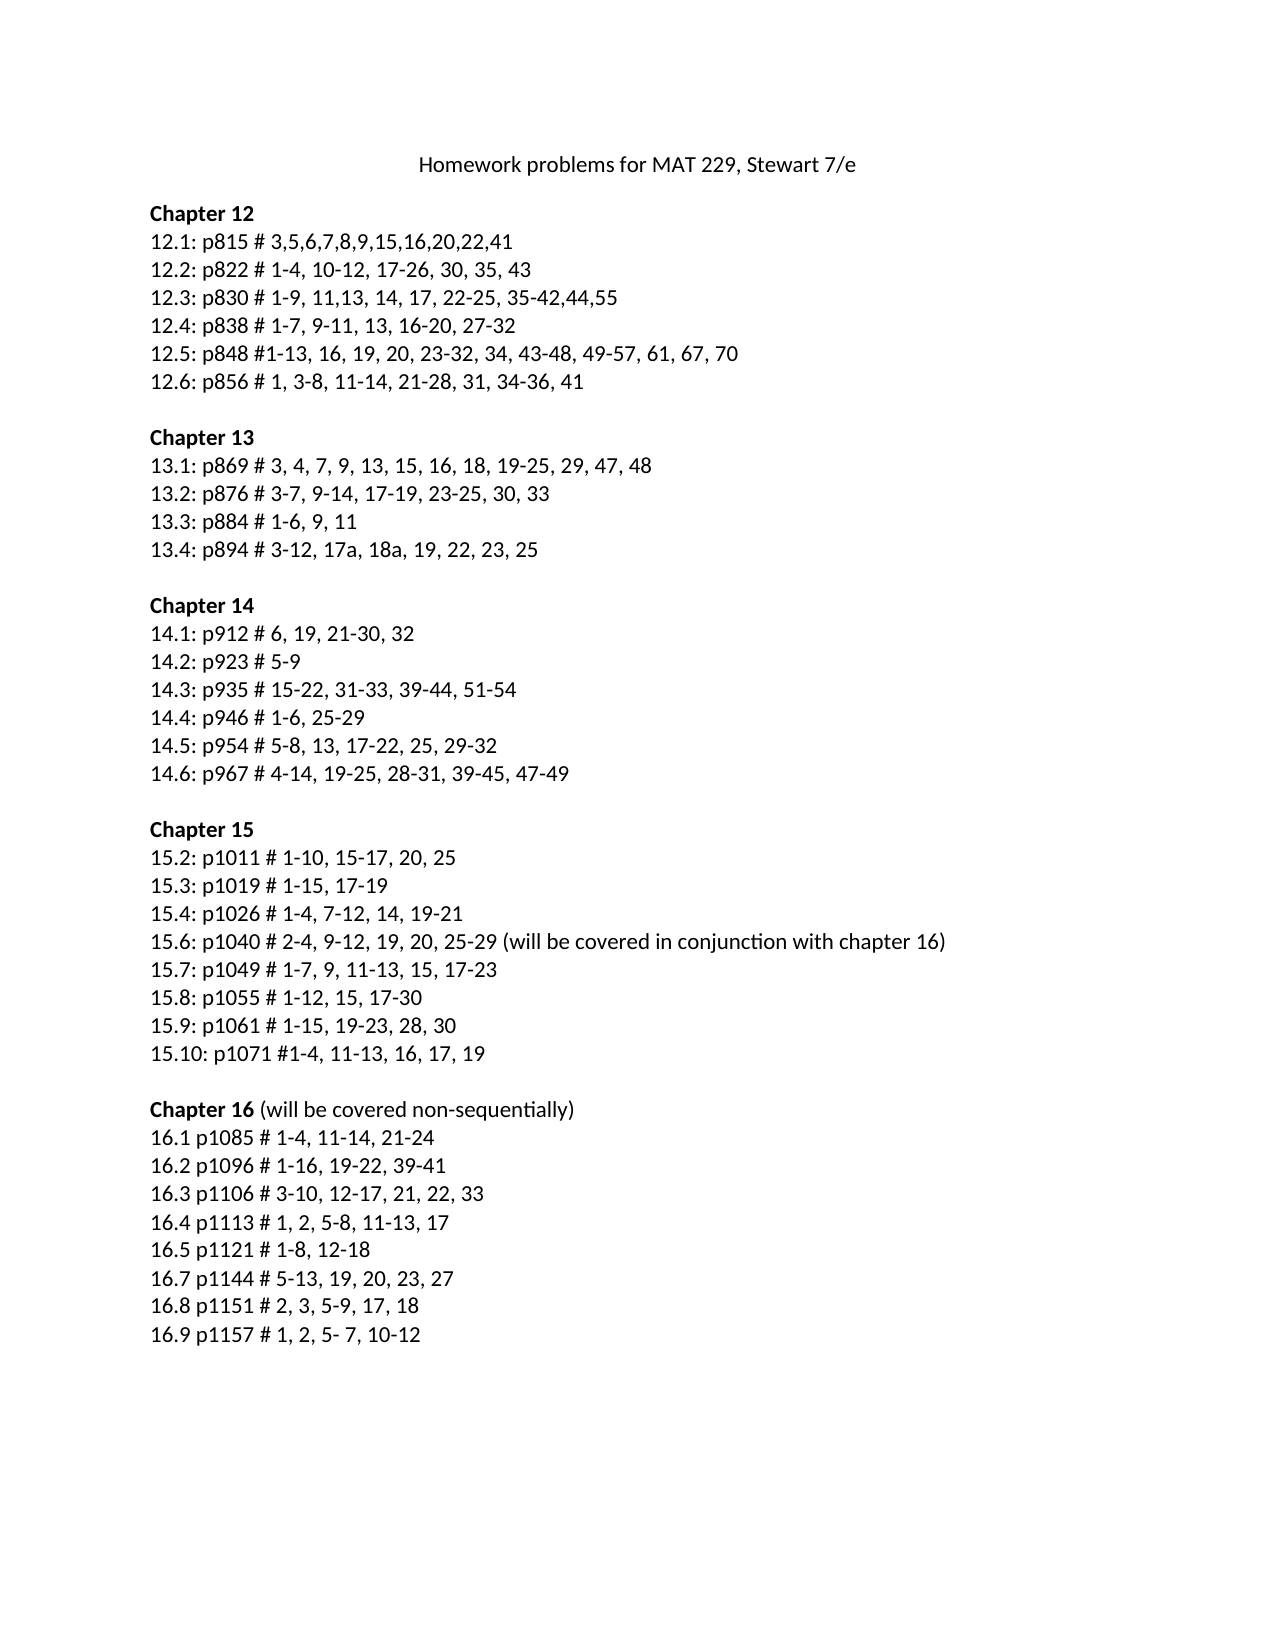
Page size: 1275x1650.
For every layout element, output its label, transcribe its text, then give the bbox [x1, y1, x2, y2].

text Chapter 13 [150, 423, 1125, 451]
text 16.3 p1106 # 3-10, 12-17, 21, 22, 33 [150, 1179, 1125, 1208]
text 16.7 p1144 # 5-13, 19, 20, 23, 27 [150, 1264, 1125, 1292]
text 12.2: p822 # 1-4, 10-12, 17-26, 30, 35, 43 [150, 255, 1125, 283]
text 14.3: p935 # 15-22, 31-33, 39-44, 51-54 [150, 675, 1125, 703]
text 13.4: p894 # 3-12, 17a, 18a, 19, 22, 23, 25 [150, 535, 1125, 563]
text 16.8 p1151 # 2, 3, 5-9, 17, 18 [150, 1292, 1125, 1320]
text 15.3: p1019 # 1-15, 17-19 [150, 871, 1125, 899]
text 12.5: p848 #1-13, 16, 19, 20, 23-32, 34, 43-48, 49-57, 61, 67, 70 [150, 339, 1125, 367]
text 15.4: p1026 # 1-4, 7-12, 14, 19-21 [150, 899, 1125, 927]
text Homework problems for MAT 229, Stewart 7/e [150, 150, 1125, 178]
text 16.2 p1096 # 1-16, 19-22, 39-41 [150, 1152, 1125, 1179]
text 14.1: p912 # 6, 19, 21-30, 32 [150, 619, 1125, 647]
text 12.4: p838 # 1-7, 9-11, 13, 16-20, 27-32 [150, 311, 1125, 339]
text Chapter 14 [150, 591, 1125, 619]
text 12.1: p815 # 3,5,6,7,8,9,15,16,20,22,41 [150, 227, 1125, 255]
text 12.6: p856 # 1, 3-8, 11-14, 21-28, 31, 34-36, 41 [150, 367, 1125, 395]
text Chapter 16 (will be covered non-sequentially) [150, 1096, 1125, 1123]
text 15.8: p1055 # 1-12, 15, 17-30 [150, 983, 1125, 1011]
text 15.2: p1011 # 1-10, 15-17, 20, 25 [150, 843, 1125, 871]
text 16.5 p1121 # 1-8, 12-18 [150, 1236, 1125, 1264]
text 14.4: p946 # 1-6, 25-29 [150, 703, 1125, 731]
text 16.4 p1113 # 1, 2, 5-8, 11-13, 17 [150, 1208, 1125, 1236]
text 13.3: p884 # 1-6, 9, 11 [150, 507, 1125, 535]
text Chapter 12 [150, 199, 1125, 227]
text 15.6: p1040 # 2-4, 9-12, 19, 20, 25-29 (will be covered in conjunction with chapter 16) [150, 927, 1125, 955]
text 14.5: p954 # 5-8, 13, 17-22, 25, 29-32 [150, 731, 1125, 759]
text 14.2: p923 # 5-9 [150, 647, 1125, 675]
text 13.2: p876 # 3-7, 9-14, 17-19, 23-25, 30, 33 [150, 479, 1125, 507]
text 12.3: p830 # 1-9, 11,13, 14, 17, 22-25, 35-42,44,55 [150, 283, 1125, 311]
text 16.9 p1157 # 1, 2, 5- 7, 10-12 [150, 1320, 1125, 1348]
text 13.1: p869 # 3, 4, 7, 9, 13, 15, 16, 18, 19-25, 29, 47, 48 [150, 451, 1125, 479]
text 15.9: p1061 # 1-15, 19-23, 28, 30 [150, 1011, 1125, 1039]
text 15.10: p1071 #1-4, 11-13, 16, 17, 19 [150, 1039, 1125, 1067]
text Chapter 15 [150, 815, 1125, 843]
text 15.7: p1049 # 1-7, 9, 11-13, 15, 17-23 [150, 955, 1125, 983]
text 14.6: p967 # 4-14, 19-25, 28-31, 39-45, 47-49 [150, 759, 1125, 787]
text 16.1 p1085 # 1-4, 11-14, 21-24 [150, 1123, 1125, 1152]
